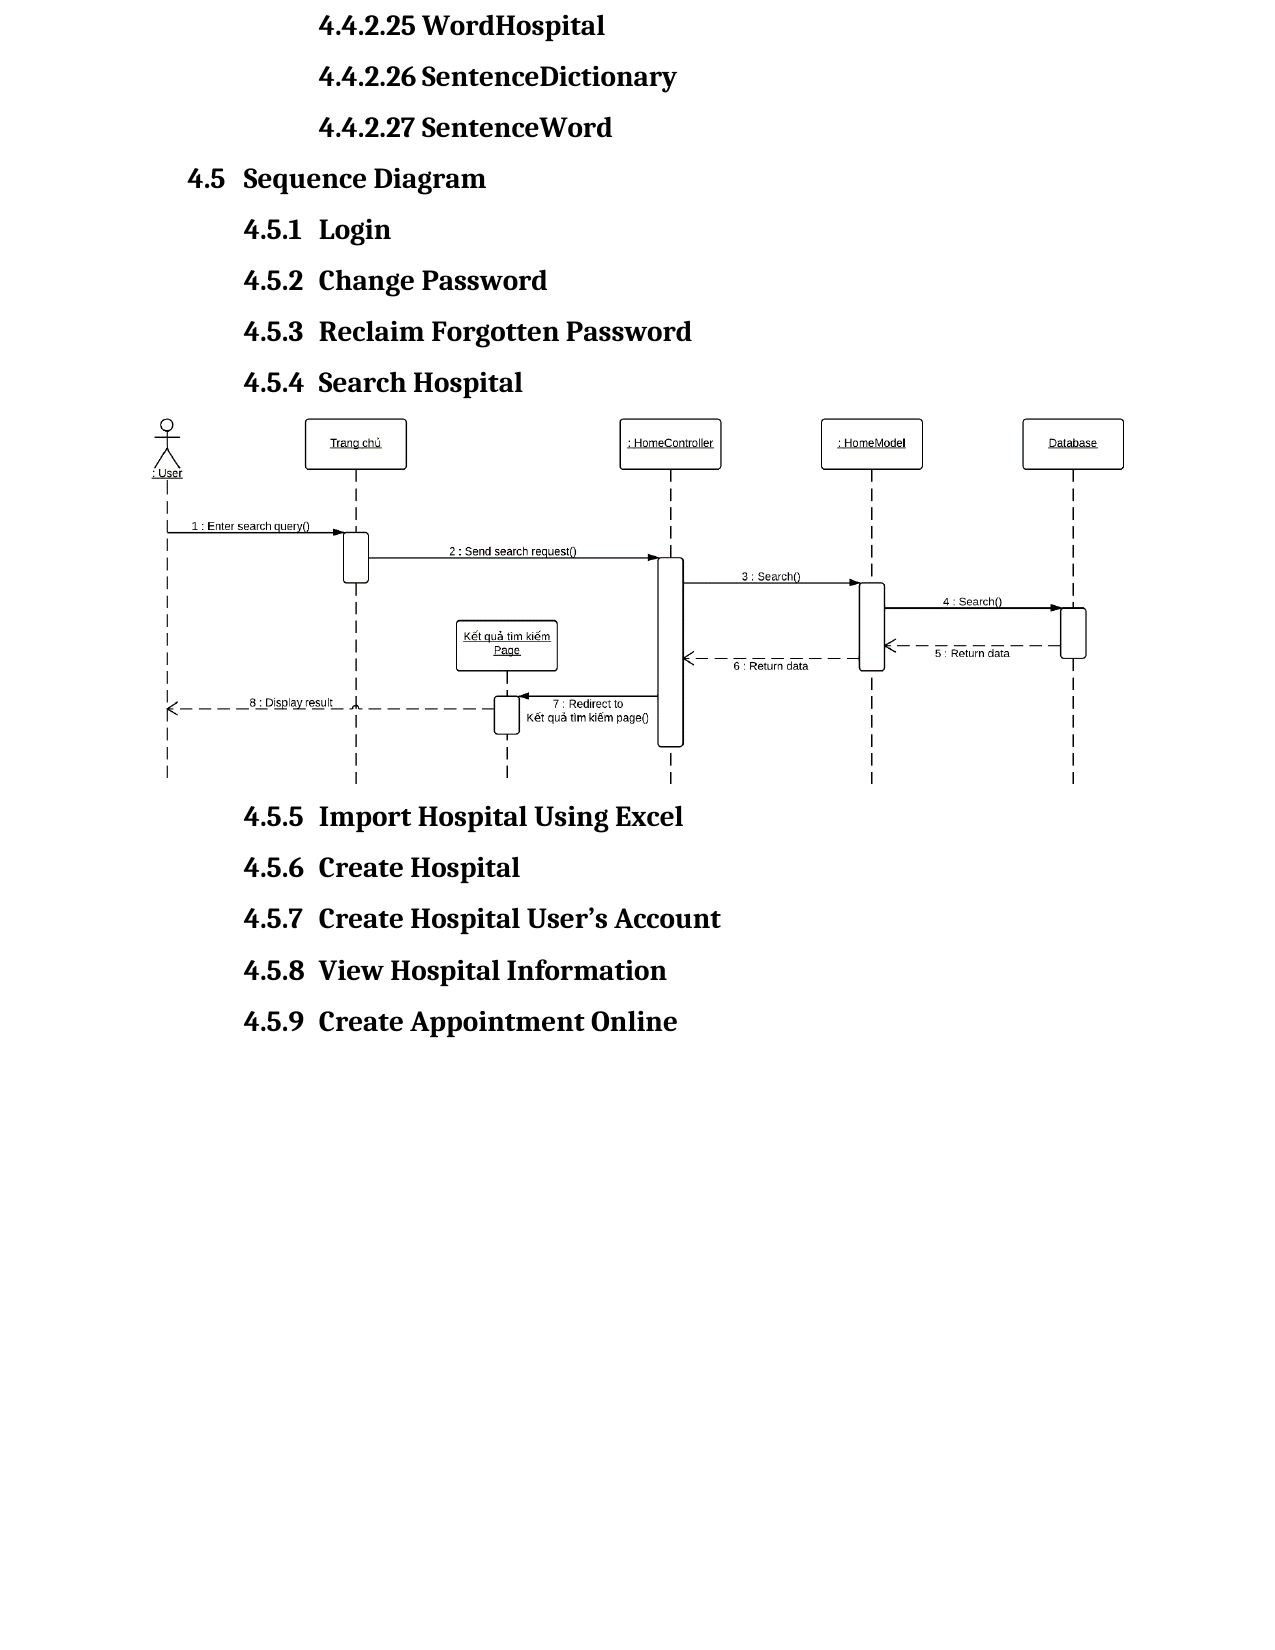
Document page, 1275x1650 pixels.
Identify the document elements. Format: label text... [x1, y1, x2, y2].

list Create Appointment Online [244, 1005, 1125, 1038]
list Import Hospital Using Excel [244, 801, 1125, 834]
picture [150, 417, 1125, 784]
list Create Hospital User’s Account [244, 903, 1125, 936]
list View Hospital Information [244, 954, 1125, 987]
list Reclaim Forgotten Password [244, 316, 1125, 349]
list SentenceWord [319, 111, 1125, 145]
list Change Password [244, 264, 1125, 298]
list Create Hospital [244, 852, 1125, 885]
list Sequence Diagram [187, 162, 1125, 196]
list SentenceDictionary [319, 60, 1125, 94]
list Login [244, 213, 1125, 247]
list WordHospital [319, 9, 1125, 43]
list Search Hospital [244, 367, 1125, 400]
